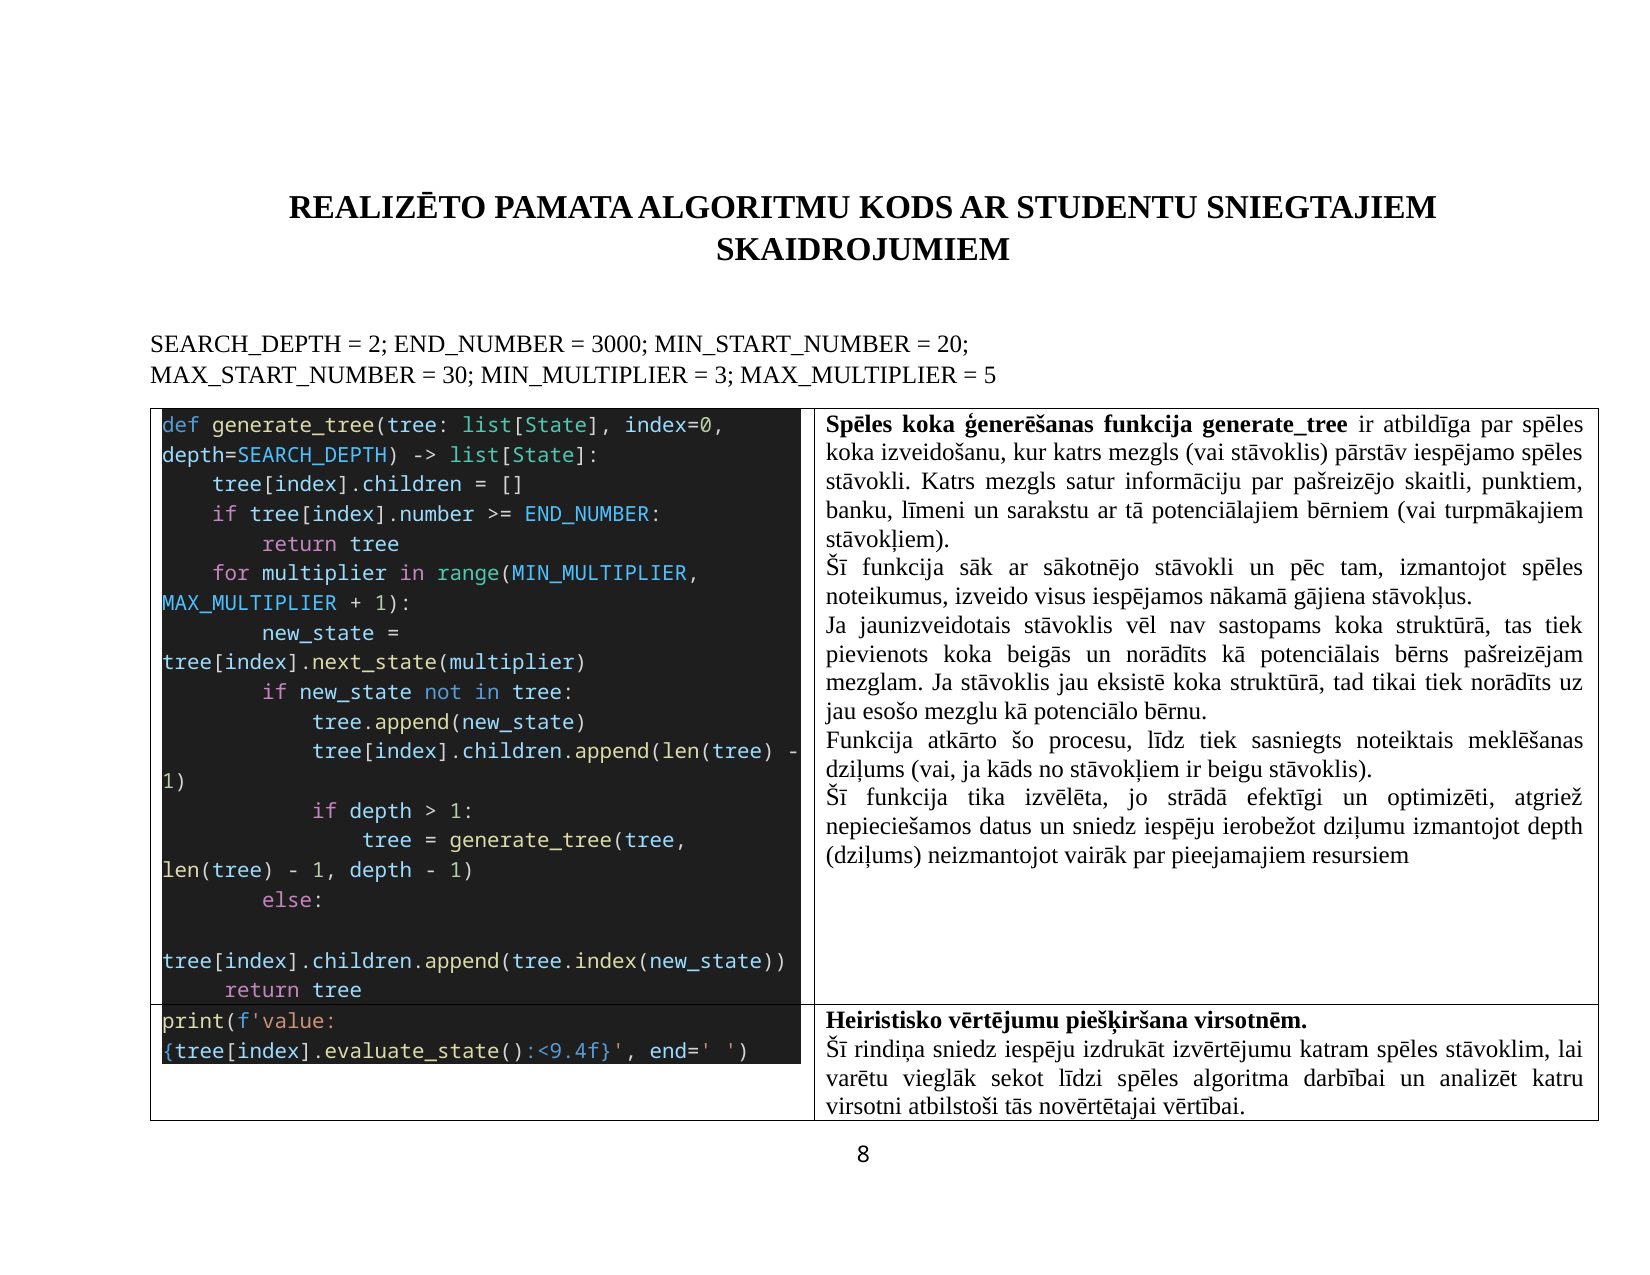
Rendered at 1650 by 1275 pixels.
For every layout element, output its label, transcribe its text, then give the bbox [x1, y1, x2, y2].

subtitle REALIZĒTO PAMATA ALGORITMU KODS AR STUDENTU SNIEGTAJIEM SKAIDROJUMIEM [150, 187, 1576, 267]
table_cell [151, 1005, 814, 1120]
text SEARCH_DEPTH = 2; END_NUMBER = 3000; MIN_START_NUMBER = 20; MAX_START_NUMBER = 30; MIN_MULTIPLIER = 3; MAX_MULTIPLIER = 5 [150, 329, 1620, 389]
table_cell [815, 1005, 1598, 1120]
table_header Spēles koka ģenerēšanas funkcija generate_tree ir atbildīga par spēles koka izveidošanu, kur katrs mezgls (vai stāvoklis) pārstāv iespējamo spēles stāvokli. Katrs mezgls satur informāciju par pašreizējo skaitli, punktiem, banku, līmeni un sarakstu ar tā potenciālajiem bērniem (vai turpmākajiem stāvokļiem). Šī funkcija sāk ar sākotnējo stāvokli un pēc tam, izmantojot spēles noteikumus, izveido visus iespējamos nākamā gājiena stāvokļus. Ja jaunizveidotais stāvoklis vēl nav sastopams koka struktūrā, tas tiek pievienots koka beigās un norādīts kā potenciālais bērns pašreizējam mezglam. Ja stāvoklis jau eksistē koka struktūrā, tad tikai tiek norādīts uz jau esošo mezglu kā potenciālo bērnu. Funkcija atkārto šo procesu, līdz tiek sasniegts noteiktais meklēšanas dziļums (vai, ja kāds no stāvokļiem ir beigu stāvoklis). Šī funkcija tika izvēlēta, jo strādā efektīgi un optimizēti, atgriež nepieciešamos datus un sniedz iespēju ierobežot dziļumu izmantojot depth (dziļums) neizmantojot vairāk par pieejamajiem resursiem [815, 409, 1598, 1004]
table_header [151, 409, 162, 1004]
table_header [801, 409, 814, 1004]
